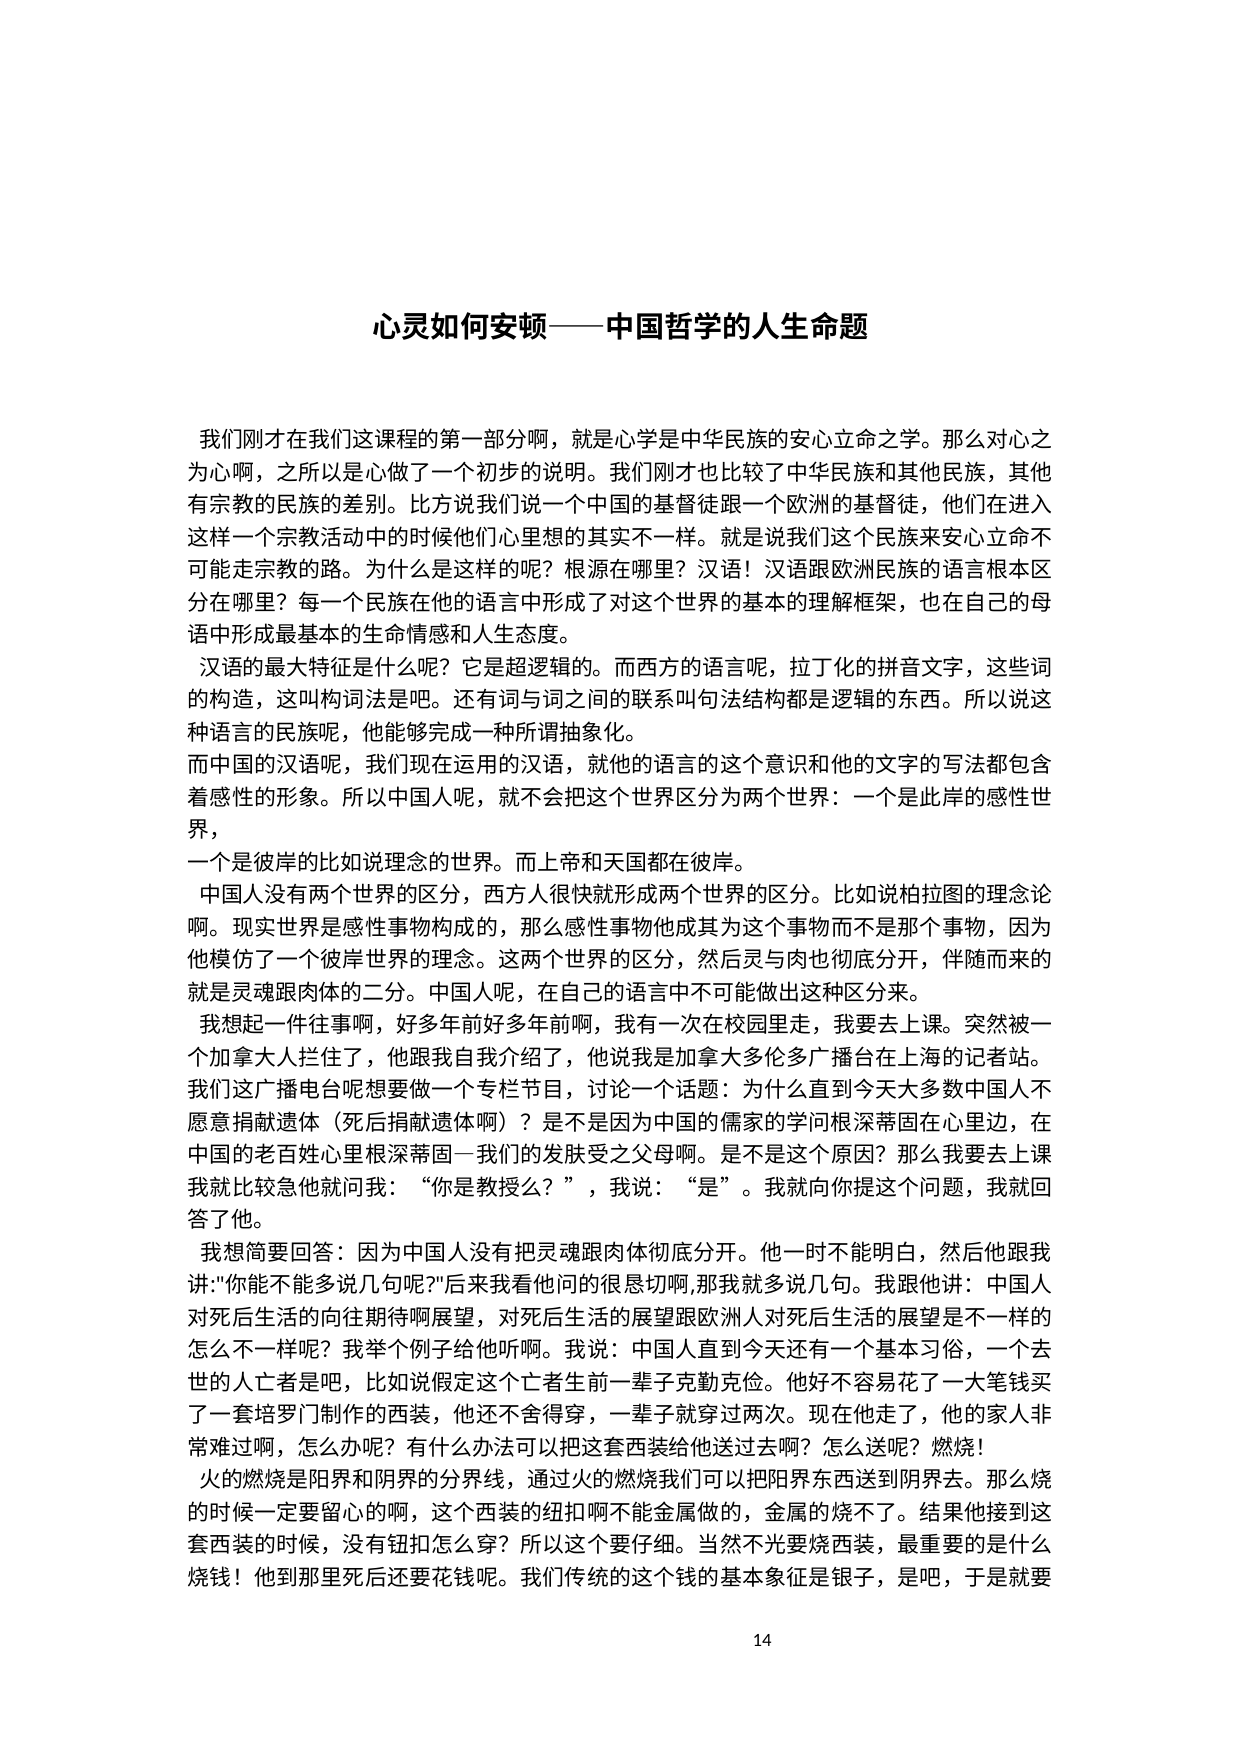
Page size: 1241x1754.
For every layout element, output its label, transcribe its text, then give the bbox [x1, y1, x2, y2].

text 我想简要回答：因为中国人没有把灵魂跟肉体彻底分开。他一时不能明白，然后他跟我讲:"你能不能多说几句呢?"后来我看他问的很恳切啊,那我就多说几句。我跟他讲：中国人对死后生活的向往期待啊展望，对死后生活的展望跟欧洲人对死后生活的展望是不一样的。怎么不一样呢？我举个例子给他听啊。我说：中国人直到今天还有一个基本习俗，一个去世的人亡者是吧，比如说假定这个亡者生前一辈子克勤克俭。他好不容易花了一大笔钱买了一套培罗门制作的西装，他还不舍得穿，一辈子就穿过两次。现在他走了，他的家人非常难过啊，怎么办呢？有什么办法可以把这套西装给他送过去啊？怎么送呢？燃烧！ [187, 1234, 1053, 1462]
text 我想起一件往事啊，好多年前好多年前啊，我有一次在校园里走，我要去上课。突然被一个加拿大人拦住了，他跟我自我介绍了，他说我是加拿大多伦多广播台在上海的记者站。我们这广播电台呢想要做一个专栏节目，讨论一个话题：为什么直到今天大多数中国人不愿意捐献遗体（死后捐献遗体啊）？是不是因为中国的儒家的学问根深蒂固在心里边，在中国的老百姓心里根深蒂固—我们的发肤受之父母啊。是不是这个原因？那么我要去上课我就比较急他就问我：“你是教授么？”，我说：“是”。我就向你提这个问题，我就回答了他。 [187, 1007, 1053, 1234]
text 我们刚才在我们这课程的第一部分啊，就是心学是中华民族的安心立命之学。那么对心之为心啊，之所以是心做了一个初步的说明。我们刚才也比较了中华民族和其他民族，其他有宗教的民族的差别。比方说我们说一个中国的基督徒跟一个欧洲的基督徒，他们在进入这样一个宗教活动中的时候他们心里想的其实不一样。就是说我们这个民族来安心立命不可能走宗教的路。为什么是这样的呢？根源在哪里？汉语！汉语跟欧洲民族的语言根本区分在哪里？每一个民族在他的语言中形成了对这个世界的基本的理解框架，也在自己的母语中形成最基本的生命情感和人生态度。 [187, 422, 1053, 649]
text 心灵如何安顿——中国哲学的人生命题 [187, 292, 1053, 357]
text 而中国的汉语呢，我们现在运用的汉语，就他的语言的这个意识和他的文字的写法都包含着感性的形象。所以中国人呢，就不会把这个世界区分为两个世界：一个是此岸的感性世界， [187, 747, 1053, 844]
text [187, 1462, 1053, 1592]
text 一个是彼岸的比如说理念的世界。而上帝和天国都在彼岸。 [187, 844, 1053, 877]
text 中国人没有两个世界的区分，西方人很快就形成两个世界的区分。比如说柏拉图的理念论啊。现实世界是感性事物构成的，那么感性事物他成其为这个事物而不是那个事物，因为他模仿了一个彼岸世界的理念。这两个世界的区分，然后灵与肉也彻底分开，伴随而来的就是灵魂跟肉体的二分。中国人呢，在自己的语言中不可能做出这种区分来。 [187, 877, 1053, 1007]
text 汉语的最大特征是什么呢？它是超逻辑的。而西方的语言呢，拉丁化的拼音文字，这些词的构造，这叫构词法是吧。还有词与词之间的联系叫句法结构都是逻辑的东西。所以说这种语言的民族呢，他能够完成一种所谓抽象化。 [187, 649, 1053, 747]
